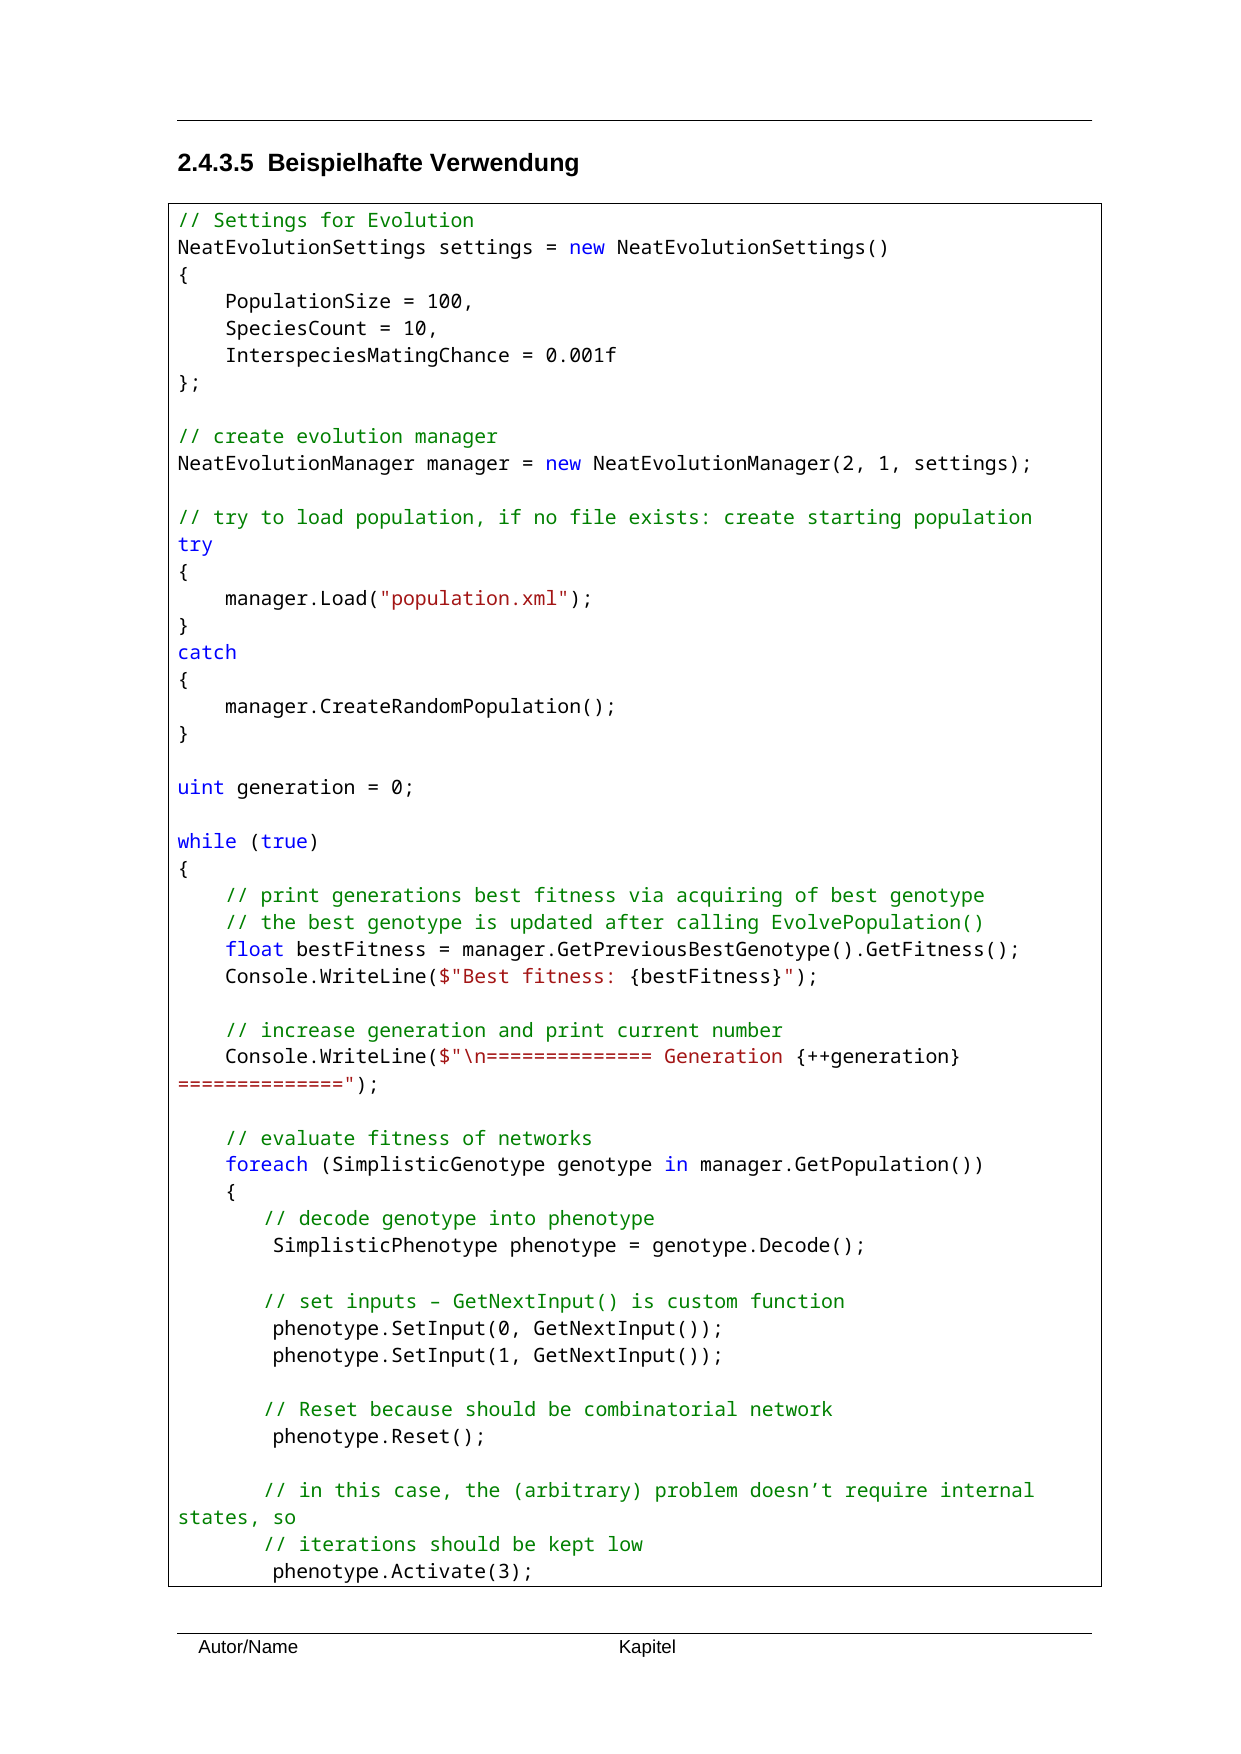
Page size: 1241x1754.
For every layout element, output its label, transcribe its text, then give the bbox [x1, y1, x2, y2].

text try [177, 530, 1092, 557]
text // the best genotype is updated after calling EvolvePopulation() [177, 908, 1092, 935]
text // in this case, the (arbitrary) problem doesn’t require internal states, so [177, 1476, 1092, 1530]
text // increase generation and print current number [177, 1016, 1092, 1043]
text manager.CreateRandomPopulation(); [177, 692, 1092, 719]
text manager.Load("population.xml"); [177, 584, 1092, 611]
text // create evolution manager [177, 422, 1092, 449]
text // try to load population, if no file exists: create starting population [177, 503, 1092, 530]
text { [177, 260, 1092, 287]
text PopulationSize = 100, [177, 287, 1092, 314]
text float bestFitness = manager.GetPreviousBestGenotype().GetFitness(); [177, 935, 1092, 962]
text // set inputs – GetNextInput() is custom function [177, 1287, 1092, 1314]
text } [177, 611, 1092, 638]
text uint generation = 0; [177, 773, 1092, 800]
text // evaluate fitness of networks [177, 1124, 1092, 1151]
text InterspeciesMatingChance = 0.001f [177, 341, 1092, 368]
subtitle Beispielhafte Verwendung [177, 148, 1092, 176]
text while (true) [177, 827, 1092, 854]
text NeatEvolutionManager manager = new NeatEvolutionManager(2, 1, settings); [177, 449, 1092, 476]
text } [177, 719, 1092, 746]
text // Reset because should be combinatorial network [177, 1395, 1092, 1422]
text // decode genotype into phenotype [177, 1205, 1092, 1232]
text phenotype.SetInput(0, GetNextInput()); [177, 1314, 1092, 1341]
text phenotype.SetInput(1, GetNextInput()); [177, 1341, 1092, 1368]
text Console.WriteLine($"Best fitness: {bestFitness}"); [177, 962, 1092, 989]
text // iterations should be kept low [177, 1530, 1092, 1554]
text { [177, 854, 1092, 881]
text NeatEvolutionSettings settings = new NeatEvolutionSettings() [177, 233, 1092, 260]
text foreach (SimplisticGenotype genotype in manager.GetPopulation()) [177, 1151, 1092, 1178]
text phenotype.Activate(3); [169, 1554, 1101, 1586]
text }; [177, 368, 1092, 395]
text SimplisticPhenotype phenotype = genotype.Decode(); [177, 1232, 1092, 1259]
text { [177, 665, 1092, 692]
text { [177, 557, 1092, 584]
text Console.WriteLine($"\n============== Generation {++generation} =============="); [177, 1043, 1092, 1097]
text { [177, 1178, 1092, 1205]
text catch [177, 638, 1092, 665]
text // print generations best fitness via acquiring of best genotype [177, 881, 1092, 908]
text phenotype.Reset(); [177, 1422, 1092, 1449]
text SpeciesCount = 10, [177, 314, 1092, 341]
text // Settings for Evolution [169, 204, 1101, 233]
